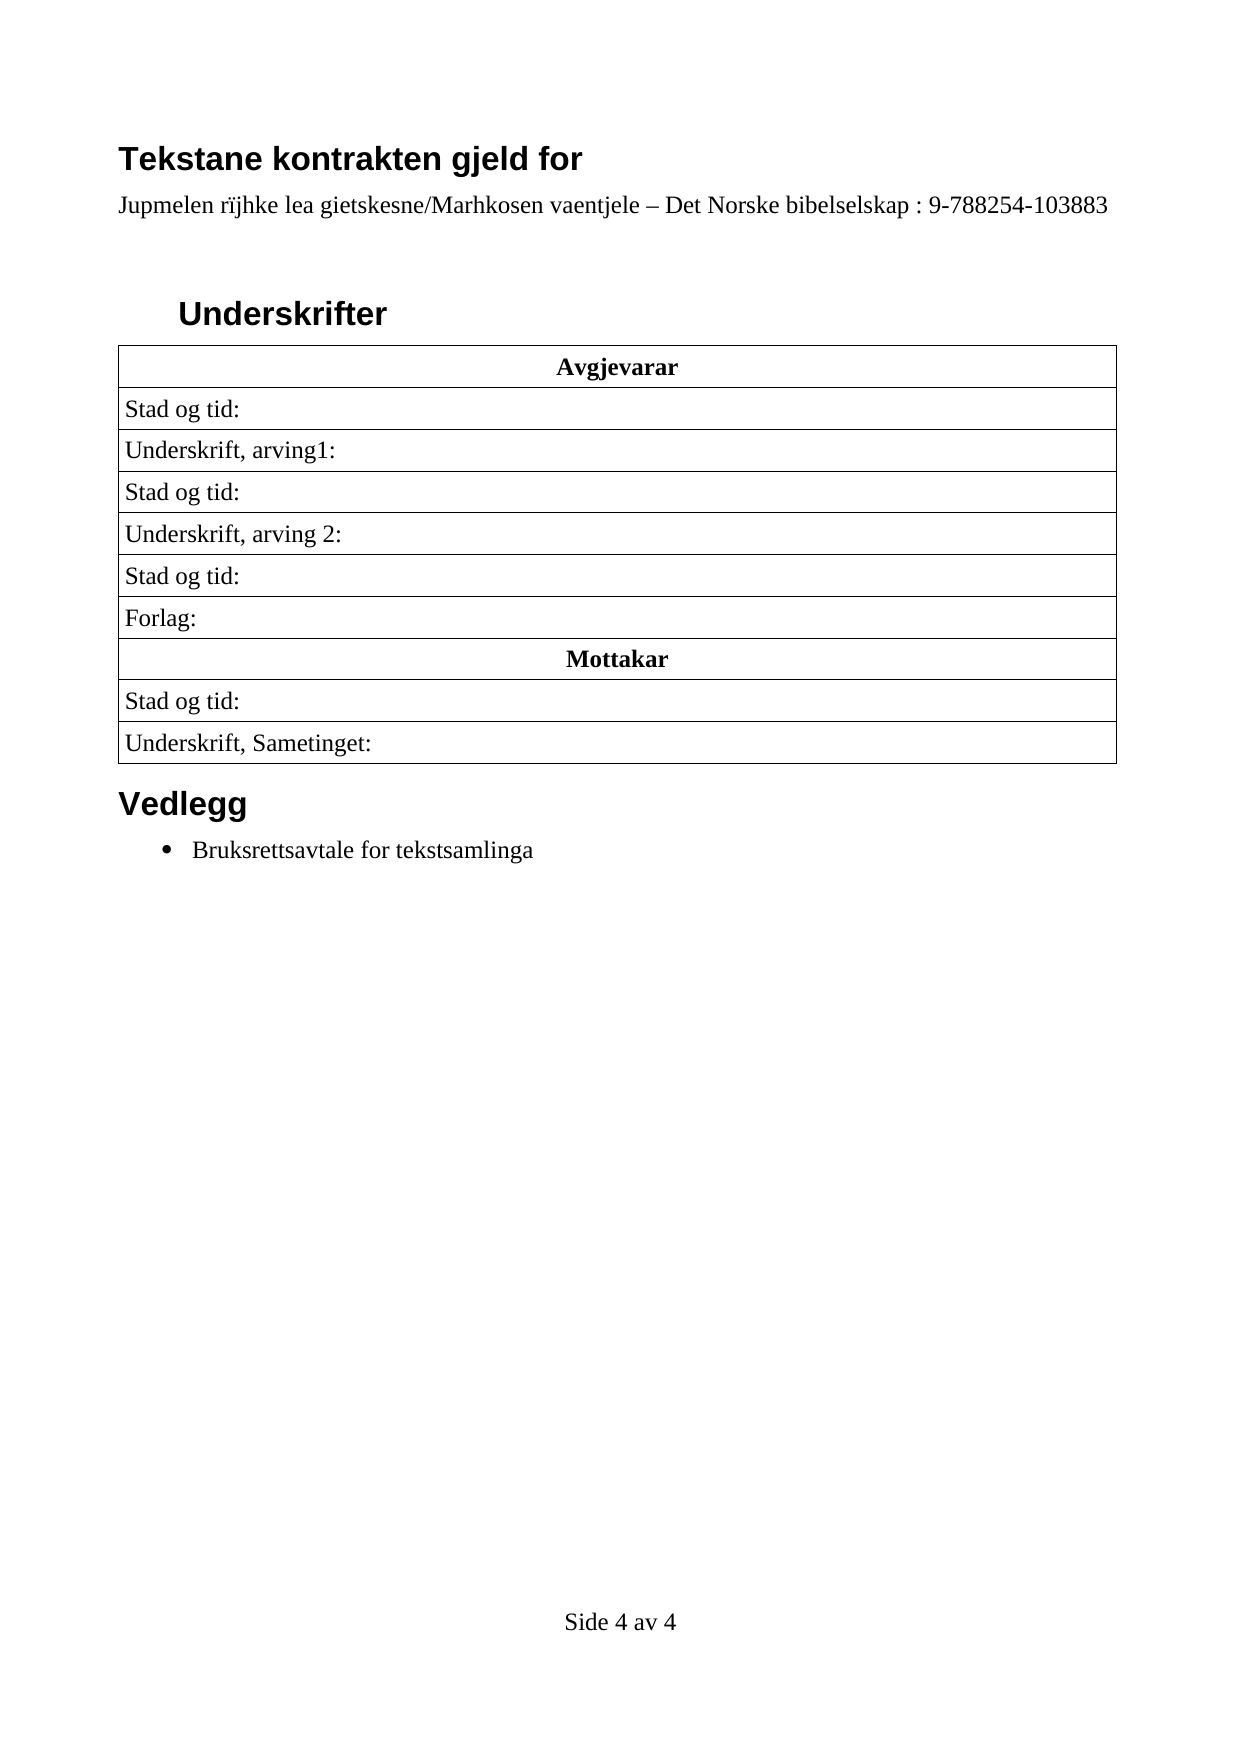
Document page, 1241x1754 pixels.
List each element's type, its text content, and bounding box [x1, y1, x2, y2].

table_cell Stad og tid: [119, 680, 1116, 721]
table_header Avgjevarar [119, 346, 1116, 387]
table_cell Stad og tid: [119, 472, 1116, 512]
subtitle Tekstane kontrakten gjeld for [118, 139, 1122, 177]
table_cell Stad og tid: [119, 555, 1116, 596]
table_cell Mottakar [119, 639, 1116, 679]
table_cell Stad og tid: [119, 388, 1116, 429]
subtitle Vedlegg [118, 784, 1122, 823]
subtitle Underskrifter [178, 294, 1122, 333]
table_cell Forlag: [119, 597, 1116, 638]
list Bruksrettsavtale for tekstsamlinga [162, 835, 1122, 864]
text Jupmelen rïjhke lea gietskesne/Marhkosen vaentjele – Det Norske bibelselskap : 9-788254-103883 [118, 190, 1122, 219]
table_cell Underskrift, Sametinget: [119, 722, 1116, 763]
table_cell Underskrift, arving1: [119, 430, 1116, 471]
table_cell Underskrift, arving 2: [119, 513, 1116, 554]
